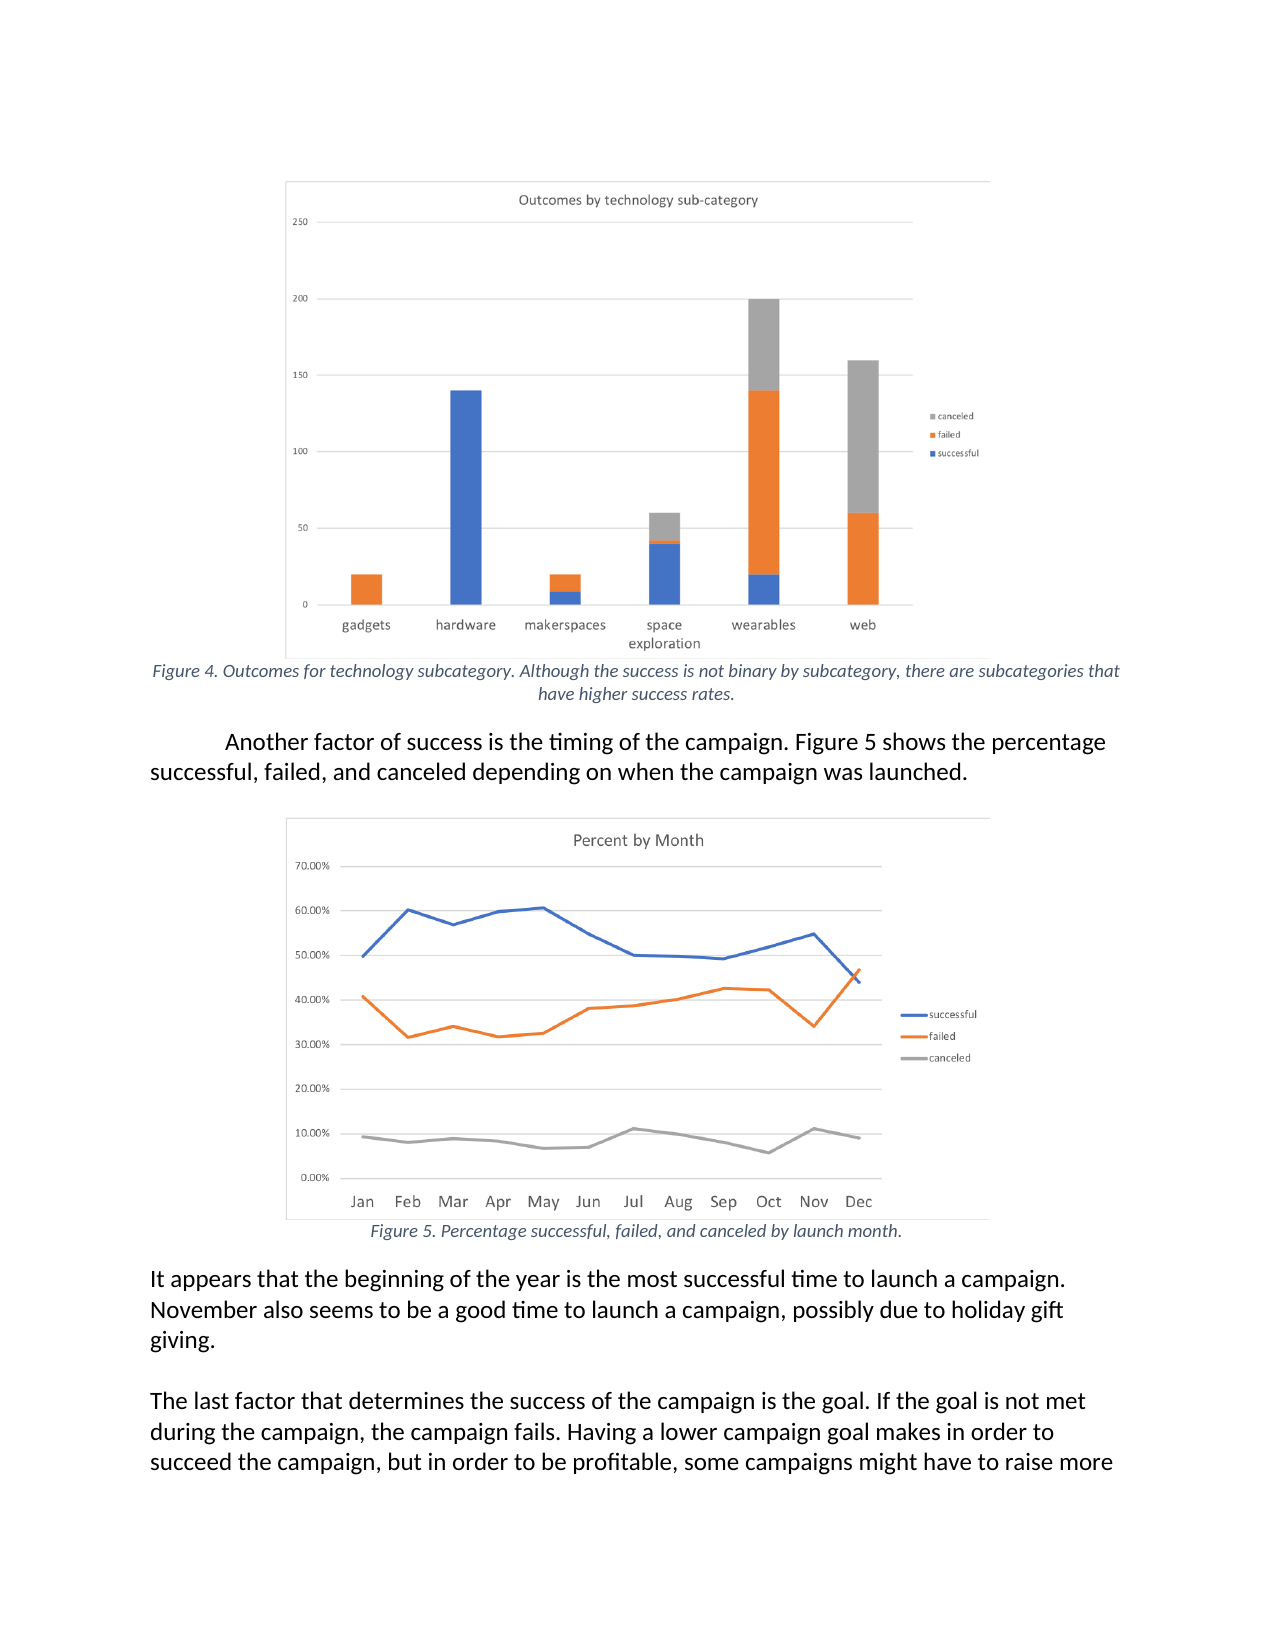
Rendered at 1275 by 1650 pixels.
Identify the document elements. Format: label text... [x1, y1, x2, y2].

picture [285, 817, 990, 1220]
text Another factor of success is the timing of the campaign. Figure 5 shows the percentage successful, failed, and canceled depending on when the campaign was launched. [150, 726, 1125, 787]
text It appears that the beginning of the year is the most successful time to launch a campaign. November also seems to be a good time to launch a campaign, possibly due to holiday gift giving. [150, 1263, 1125, 1355]
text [150, 1385, 1125, 1477]
text Figure 5. Percentage successful, failed, and canceled by launch month. [150, 1219, 1125, 1242]
text Figure 4. Outcomes for technology subcategory. Although the success is not binary by subcategory, there are subcategories that have higher success rates. [150, 659, 1125, 705]
picture [284, 180, 991, 659]
